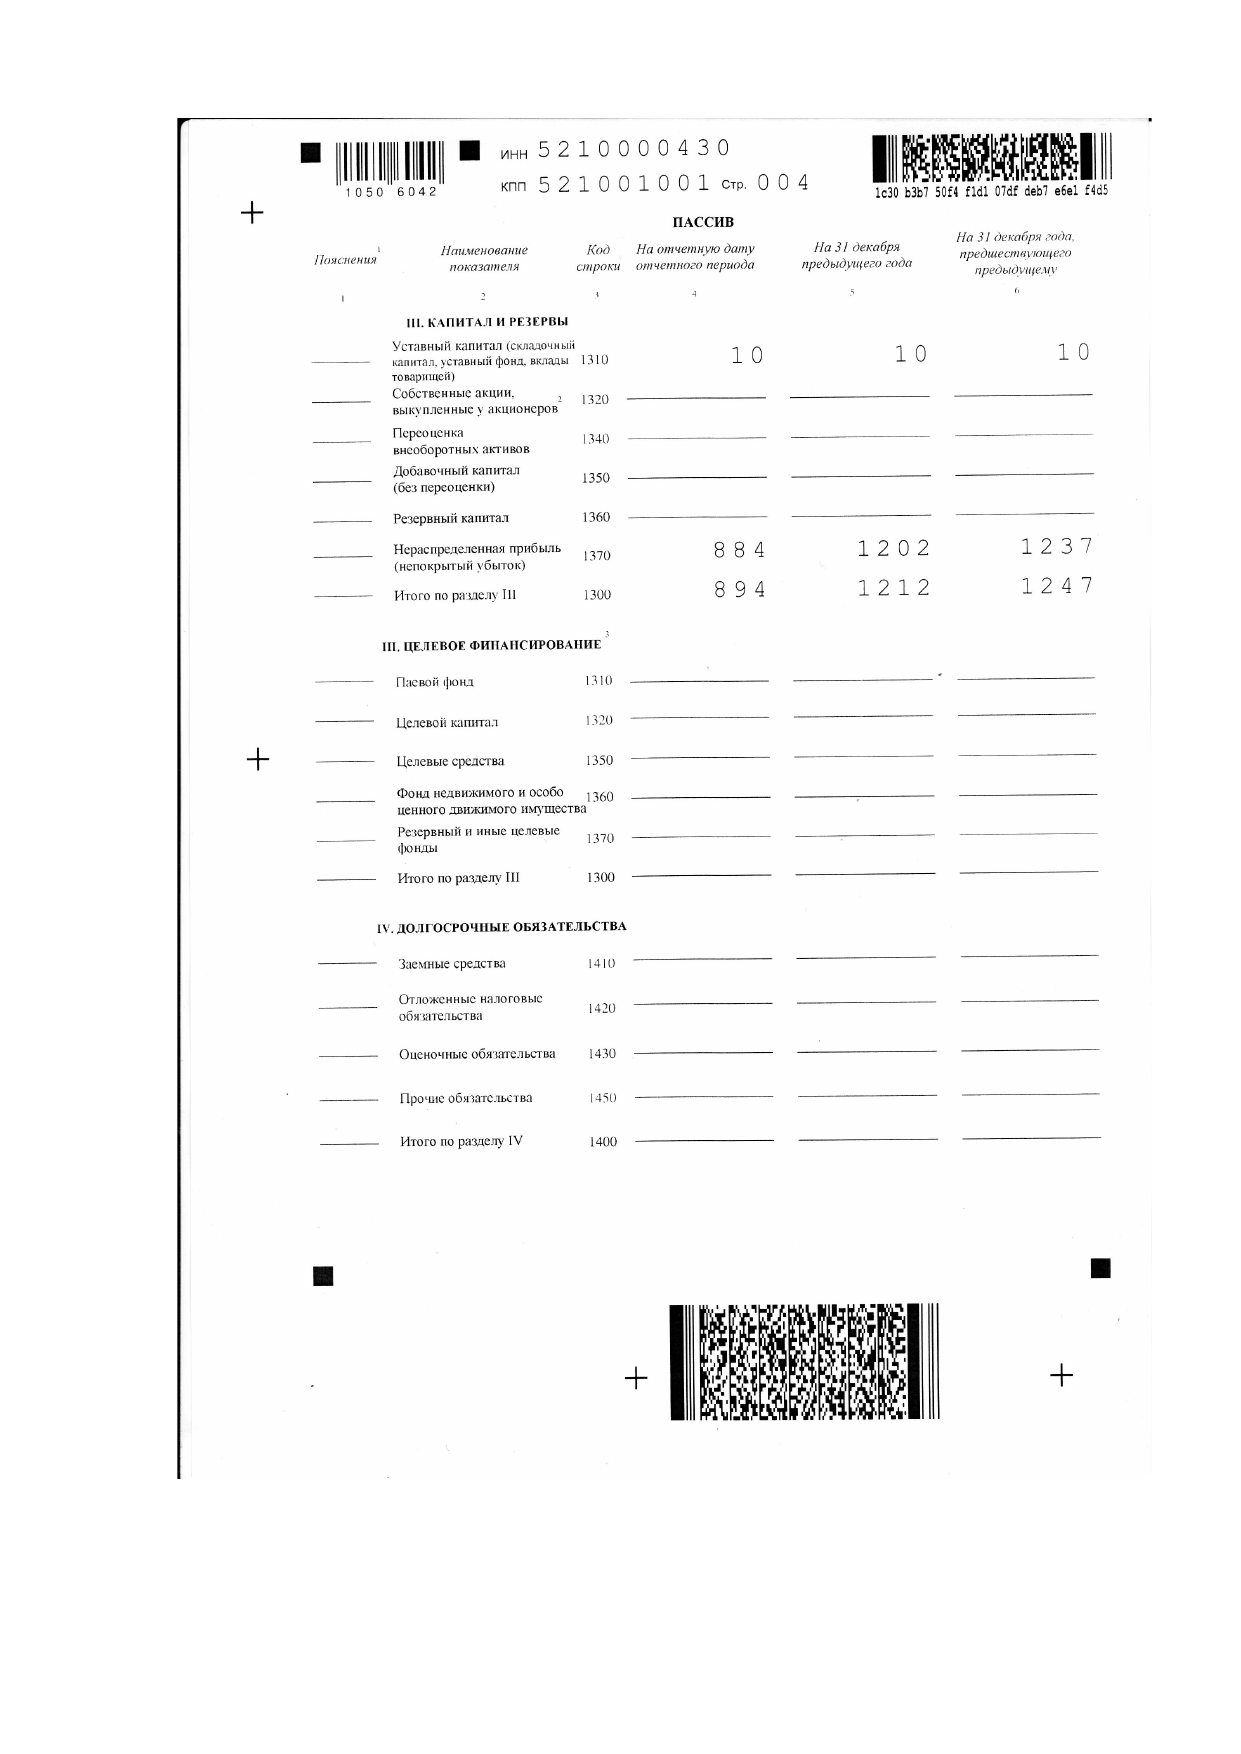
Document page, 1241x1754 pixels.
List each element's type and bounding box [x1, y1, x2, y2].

picture [177, 118, 1152, 1479]
